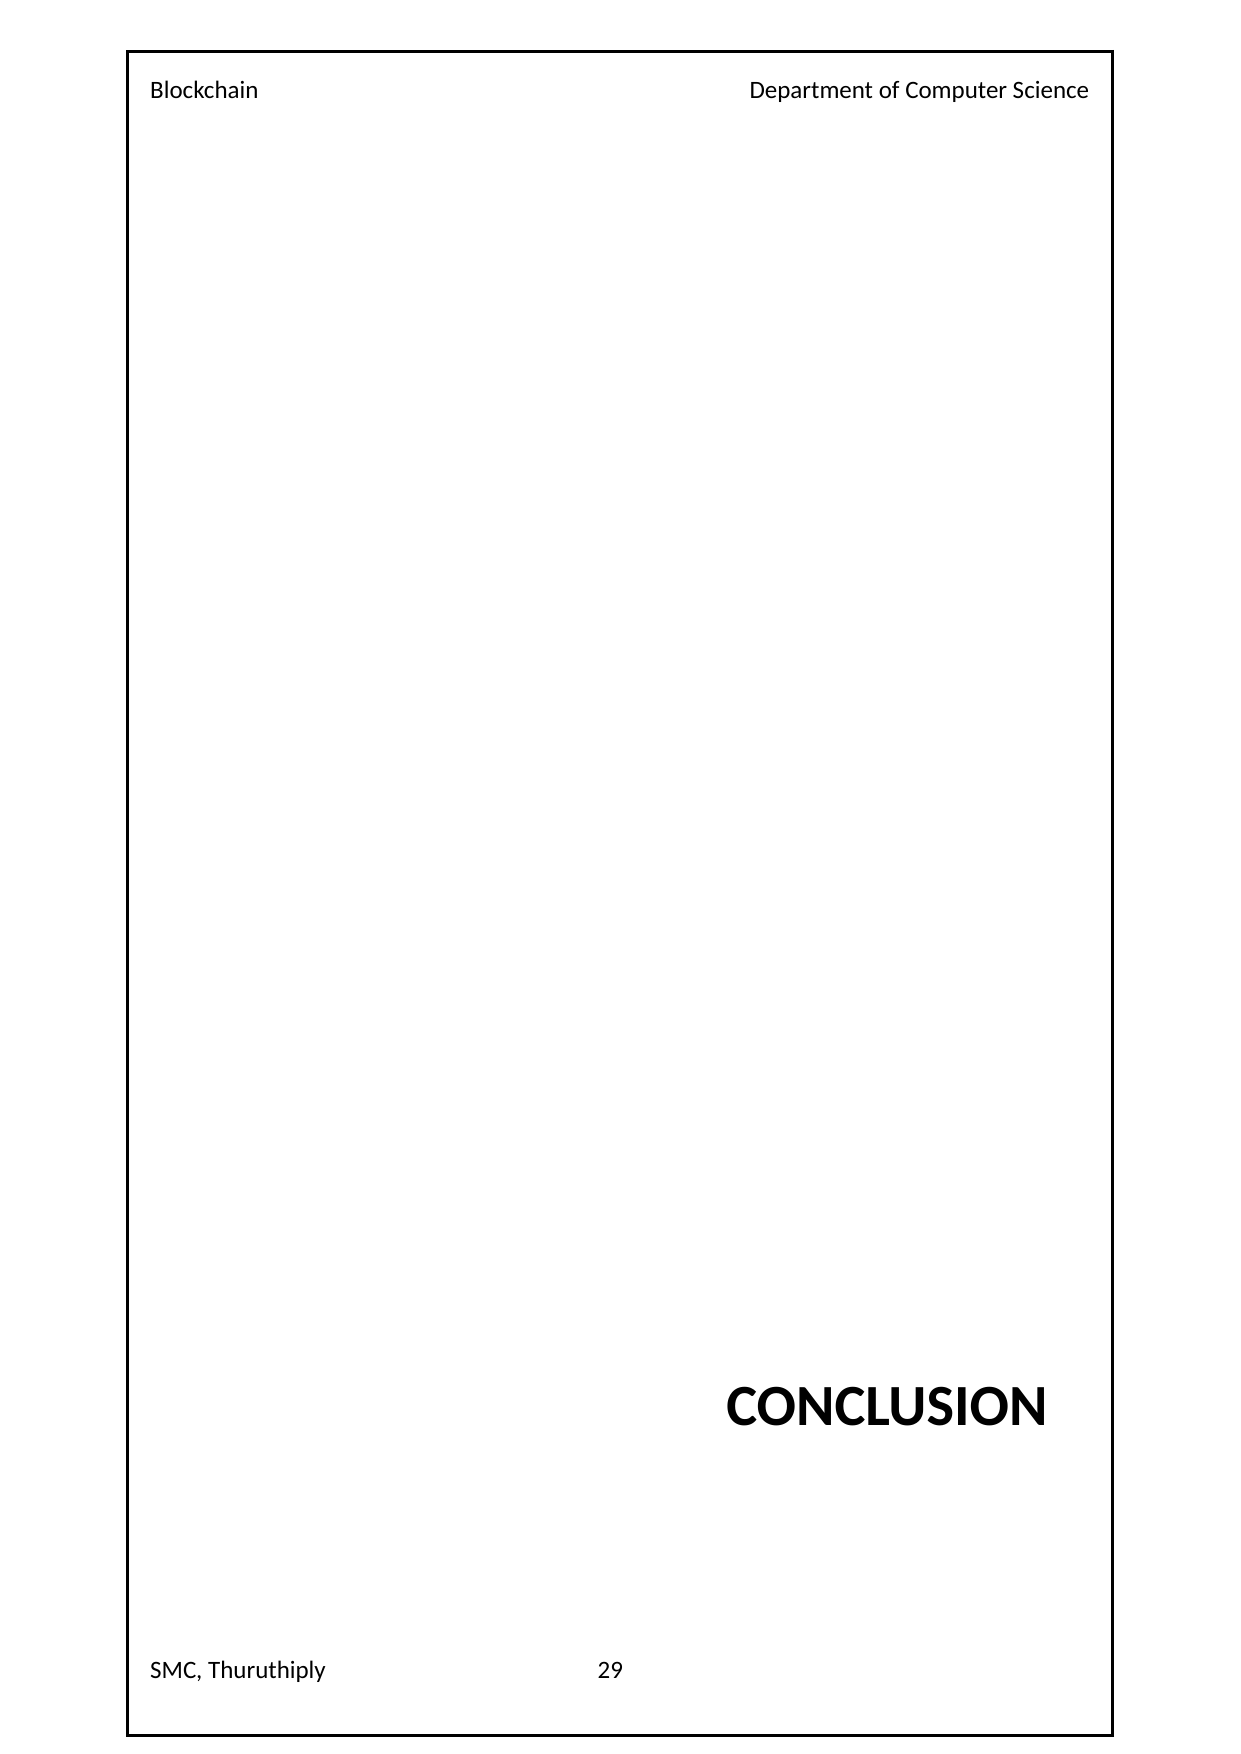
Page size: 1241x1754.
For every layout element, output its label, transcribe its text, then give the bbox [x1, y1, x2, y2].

text CONCLUSION [726, 1369, 1051, 1440]
